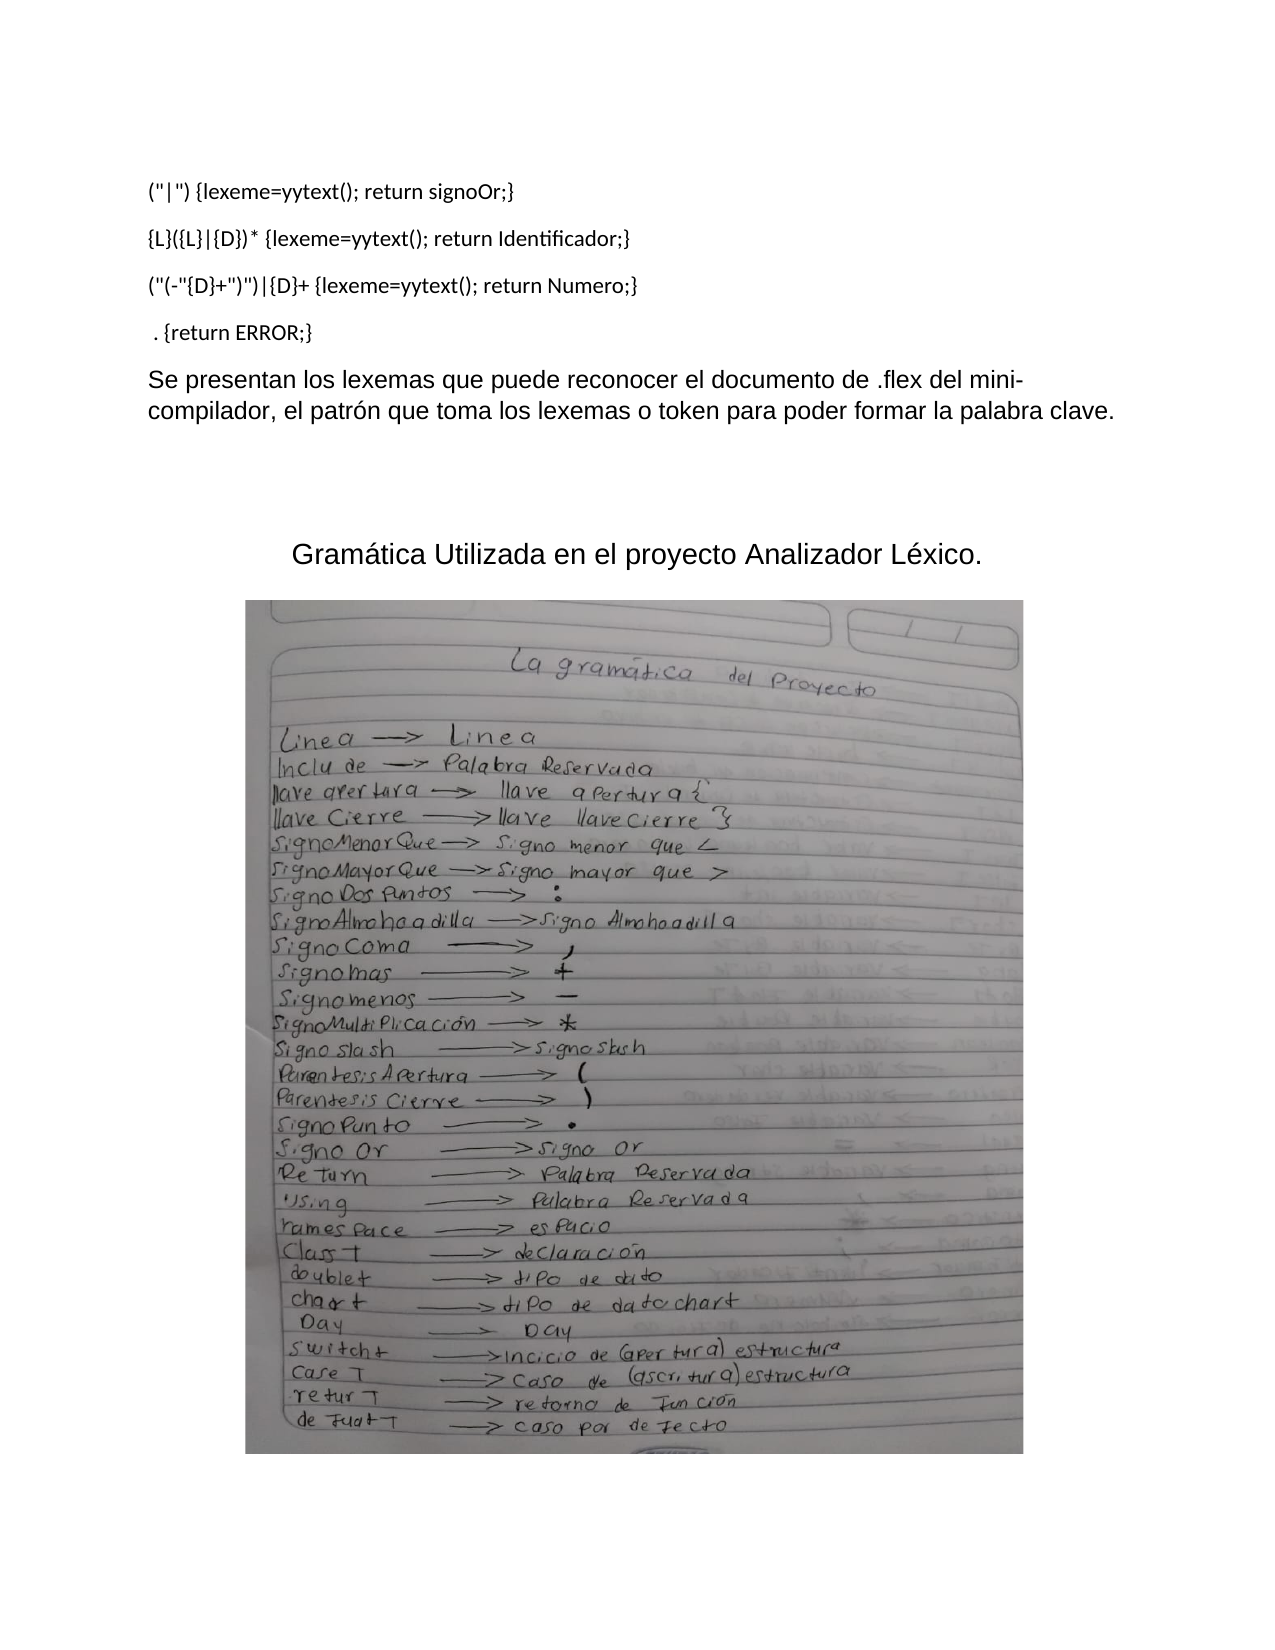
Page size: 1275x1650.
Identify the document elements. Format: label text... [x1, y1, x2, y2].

text . {return ERROR;} [148, 318, 1127, 346]
text {L}({L}|{D})* {lexeme=yytext(); return Identificador;} [148, 224, 1127, 252]
text Gramática Utilizada en el proyecto Analizador Léxico. [148, 537, 1127, 571]
text ("(-"{D}+")")|{D}+ {lexeme=yytext(); return Numero;} [148, 271, 1127, 299]
picture [245, 600, 1023, 1454]
text ("|") {lexeme=yytext(); return signoOr;} [148, 177, 1127, 205]
text Se presentan los lexemas que puede reconocer el documento de .flex del mini-compilador, el patrón que toma los lexemas o token para poder formar la palabra clave. [148, 365, 1127, 424]
